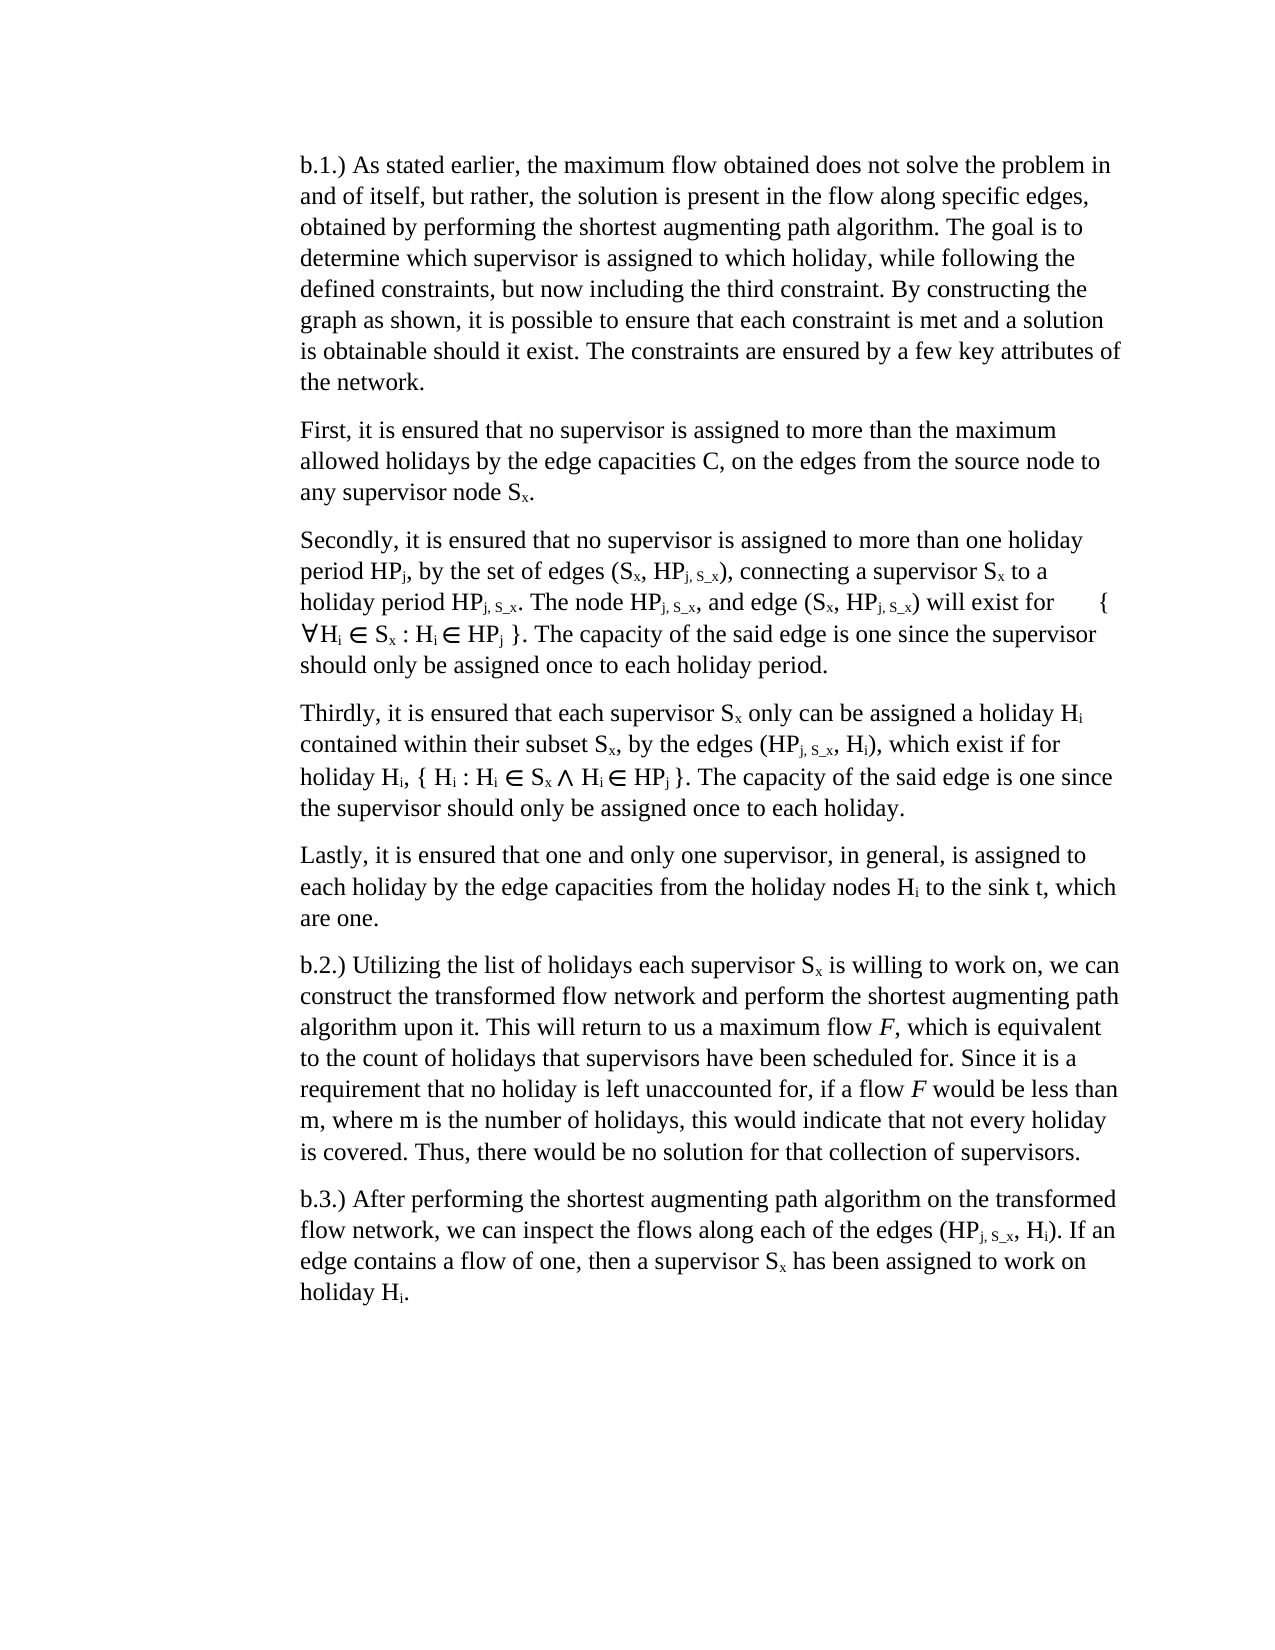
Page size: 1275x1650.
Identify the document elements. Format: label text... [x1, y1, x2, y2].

text Thirdly, it is ensured that each supervisor Sx only can be assigned a holiday Hi contained within their subset Sx, by the edges (HPj, S_x, Hi), which exist if for holiday Hi, { Hi : Hi ∈ Sx ∧ Hi ∈ HPj }. The capacity of the said edge is one since the supervisor should only be assigned once to each holiday. [300, 698, 1125, 822]
text Secondly, it is ensured that no supervisor is assigned to more than one holiday period HPj, by the set of edges (Sx, HPj, S_x), connecting a supervisor Sx to a holiday period HPj, S_x. The node HPj, S_x, and edge (Sx, HPj, S_x) will exist for { ∀Hi ∈ Sx : Hi ∈ HPj }. The capacity of the said edge is one since the supervisor should only be assigned once to each holiday period. [300, 525, 1125, 679]
text b.2.) Utilizing the list of holidays each supervisor Sx is willing to work on, we can construct the transformed flow network and perform the shortest augmenting path algorithm upon it. This will return to us a maximum flow F, which is equivalent to the count of holidays that supervisors have been scheduled for. Since it is a requirement that no holiday is left unaccounted for, if a flow F would be less than m, where m is the number of holidays, this would indicate that not every holiday is covered. Thus, there would be no solution for that collection of supervisors. [300, 950, 1125, 1165]
text Lastly, it is ensured that one and only one supervisor, in general, is assigned to each holiday by the edge capacities from the holiday nodes Hi to the sink t, which are one. [300, 841, 1125, 931]
text First, it is ensured that no supervisor is assigned to more than the maximum allowed holidays by the edge capacities C, on the edges from the source node to any supervisor node Sx. [300, 415, 1125, 506]
text b.3.) After performing the shortest augmenting path algorithm on the transformed flow network, we can inspect the flows along each of the edges (HPj, S_x, Hi). If an edge contains a flow of one, then a supervisor Sx has been assigned to work on holiday Hi. [300, 1184, 1125, 1306]
text b.1.) As stated earlier, the maximum flow obtained does not solve the problem in and of itself, but rather, the solution is present in the flow along specific edges, obtained by performing the shortest augmenting path algorithm. The goal is to determine which supervisor is assigned to which holiday, while following the defined constraints, but now including the third constraint. By constructing the graph as shown, it is possible to ensure that each constraint is met and a solution is obtainable should it exist. The constraints are ensured by a few key attributes of the network. [300, 150, 1125, 396]
